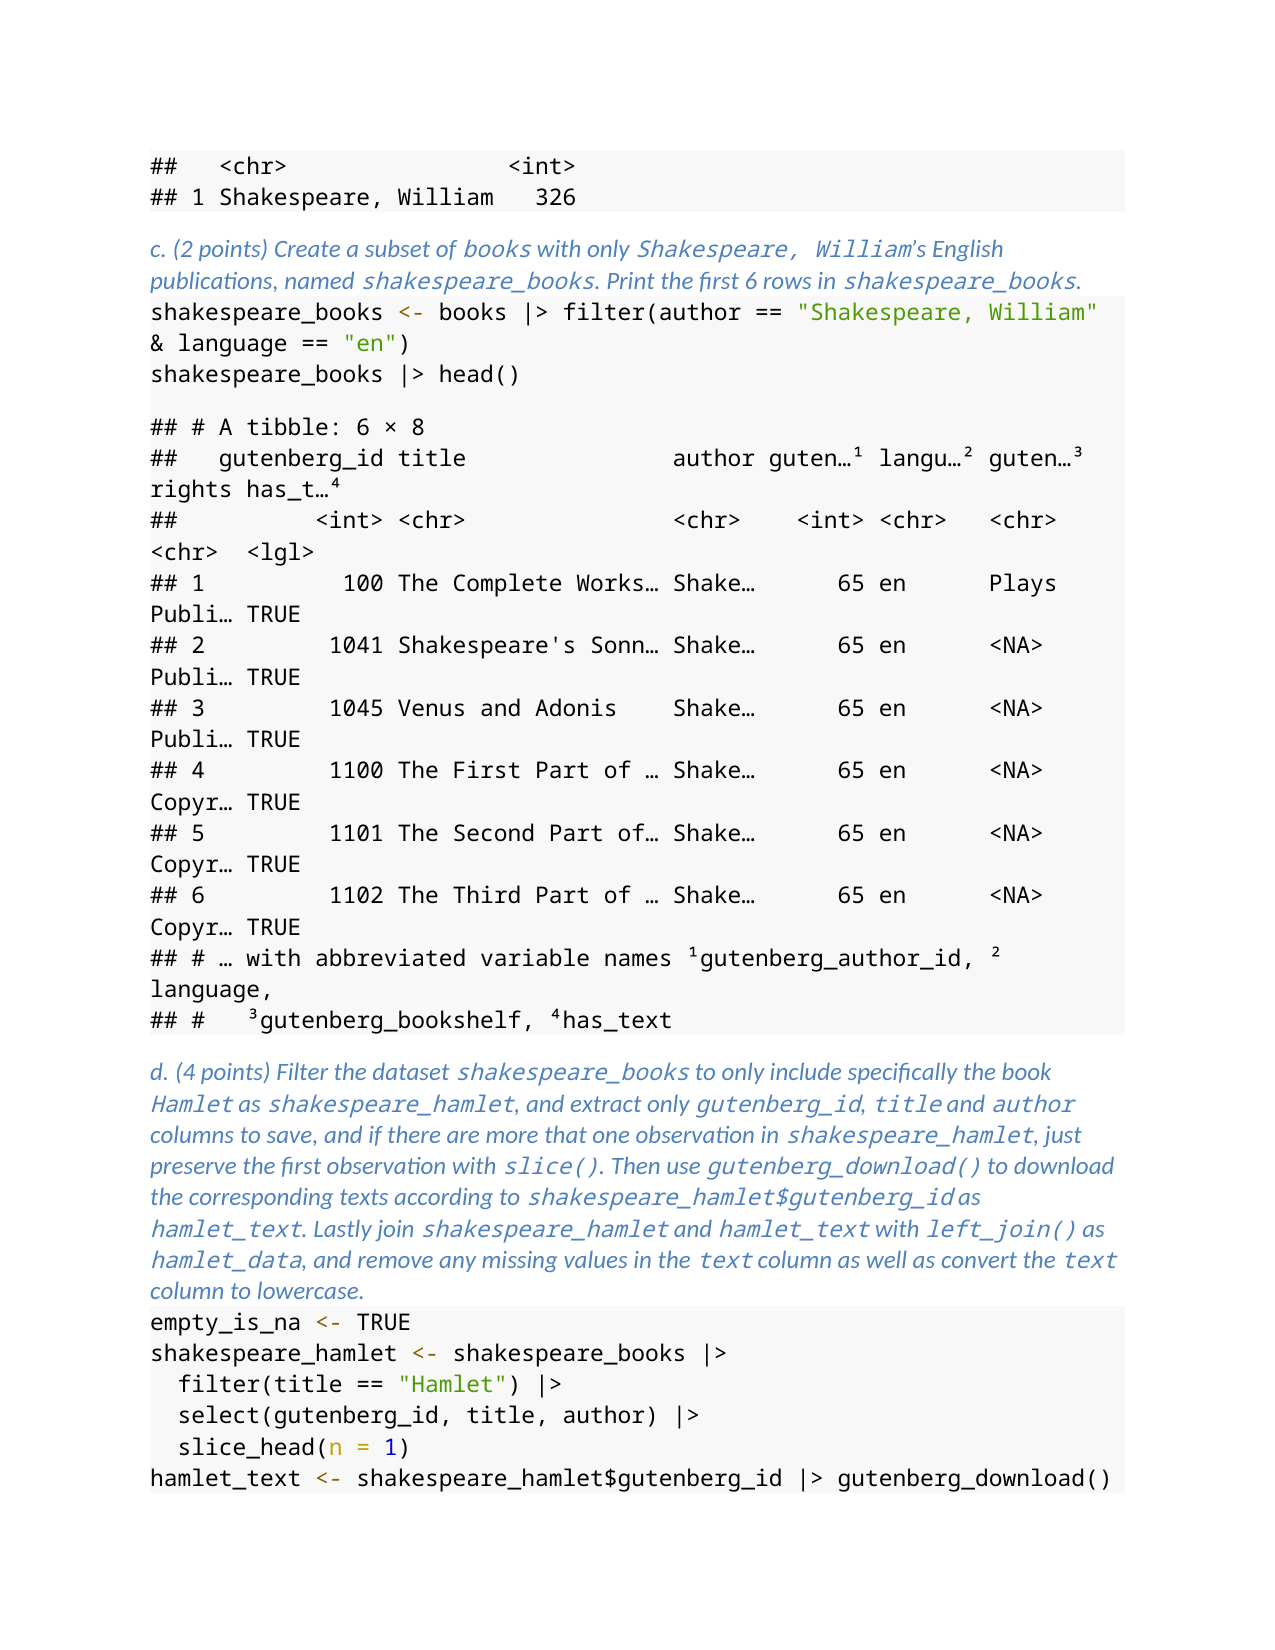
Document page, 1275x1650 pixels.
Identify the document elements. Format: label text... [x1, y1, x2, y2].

subtitle d. (4 points) Filter the dataset shakespeare_books to only include specifically the book Hamlet as shakespeare_hamlet, and extract only gutenberg_id, title and author columns to save, and if there are more that one observation in shakespeare_hamlet, just preserve the first observation with slice(). Then use gutenberg_download() to download the corresponding texts according to shakespeare_hamlet$gutenberg_id as hamlet_text. Lastly join shakespeare_hamlet and hamlet_text with left_join() as hamlet_data, and remove any missing values in the text column as well as convert the text column to lowercase. [150, 1056, 1125, 1306]
text shakespeare_books <- books |> filter(author == "Shakespeare, William" & language == "en") shakespeare_books |> head() [411, 296, 1125, 389]
subtitle c. (2 points) Create a subset of books with only Shakespeare, William’s English publications, named shakespeare_books. Print the first 6 rows in shakespeare_books. [150, 233, 1125, 296]
text ## # A tibble: 6 × 8 ## gutenberg_id title author guten…¹ langu…² guten…³ rights has_t…⁴ ## <int> <chr> <chr> <int> <chr> <chr> <chr> <lgl> ## 1 100 The Complete Works… Shake… 65 en Plays Publi… TRUE ## 2 1041 Shakespeare's Sonn… Shake… 65 en <NA> Publi… TRUE ## 3 1045 Venus and Adonis Shake… 65 en <NA> Publi… TRUE ## 4 1100 The First Part of … Shake… 65 en <NA> Copyr… TRUE ## 5 1101 The Second Part of… Shake… 65 en <NA> Copyr… TRUE ## 6 1102 The Third Part of … Shake… 65 en <NA> Copyr… TRUE ## # … with abbreviated variable names ¹​gutenberg_author_id, ²​language, ## # ³​gutenberg_bookshelf, ⁴​has_text [150, 410, 1125, 1035]
text empty_is_na <- TRUE shakespeare_hamlet <- shakespeare_books |> filter(title == "Hamlet") |> select(gutenberg_id, title, author) |> slice_head(n = 1) hamlet_text <- shakespeare_hamlet$gutenberg_id |> gutenberg_download() [411, 1306, 1125, 1493]
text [150, 150, 1125, 212]
